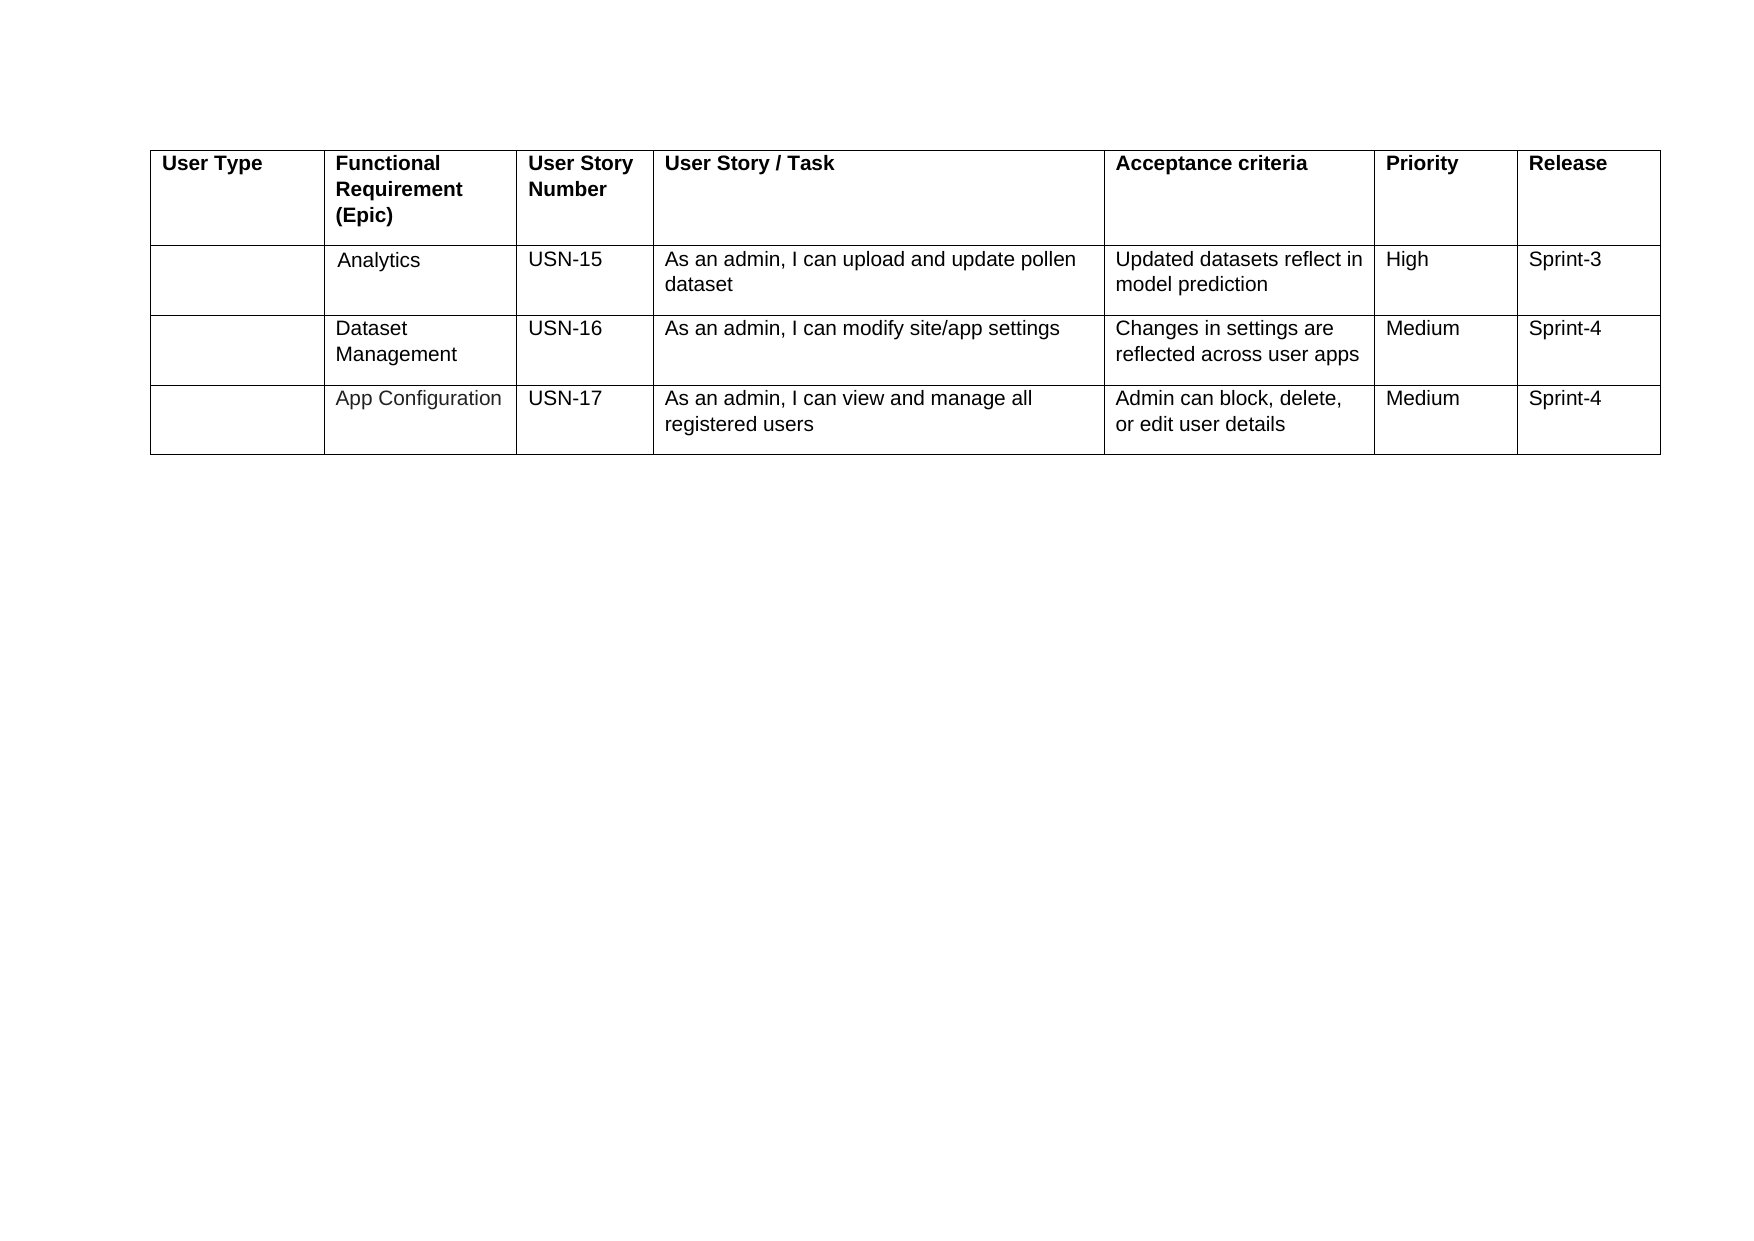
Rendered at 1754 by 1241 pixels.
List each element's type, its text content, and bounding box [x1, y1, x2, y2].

table_cell Changes in settings are reflected across user apps [1105, 316, 1374, 384]
table_header User Story Number [517, 151, 653, 245]
table_header Release [1518, 151, 1660, 245]
table_cell USN-15 [517, 246, 653, 315]
table_header Priority [1375, 151, 1517, 245]
table_cell [151, 246, 324, 315]
table_cell USN-17 [517, 386, 653, 454]
table_cell Dataset Management [325, 316, 516, 384]
table_cell [151, 386, 324, 454]
table_cell Sprint-4 [1518, 316, 1660, 384]
table_cell Admin can block, delete, or edit user details [1105, 386, 1374, 454]
table_cell As an admin, I can modify site/app settings [654, 316, 1104, 384]
table_cell Updated datasets reflect in model prediction [1105, 246, 1374, 315]
table_header User Story / Task [654, 151, 1104, 245]
table_header User Type [151, 151, 324, 245]
table_header Functional Requirement (Epic) [325, 151, 516, 245]
table_cell Sprint-3 [1518, 246, 1660, 315]
table_cell High [1375, 246, 1517, 315]
table_header Acceptance criteria [1105, 151, 1374, 245]
table_cell As an admin, I can upload and update pollen dataset [654, 246, 1104, 315]
table_cell App Configuration [325, 386, 516, 454]
table_cell As an admin, I can view and manage all registered users [654, 386, 1104, 454]
table_cell [325, 246, 516, 315]
table_cell [151, 316, 324, 384]
table_cell Medium [1375, 316, 1517, 384]
table_cell USN-16 [517, 316, 653, 384]
table_cell Sprint-4 [1518, 386, 1660, 454]
table_cell Medium [1375, 386, 1517, 454]
